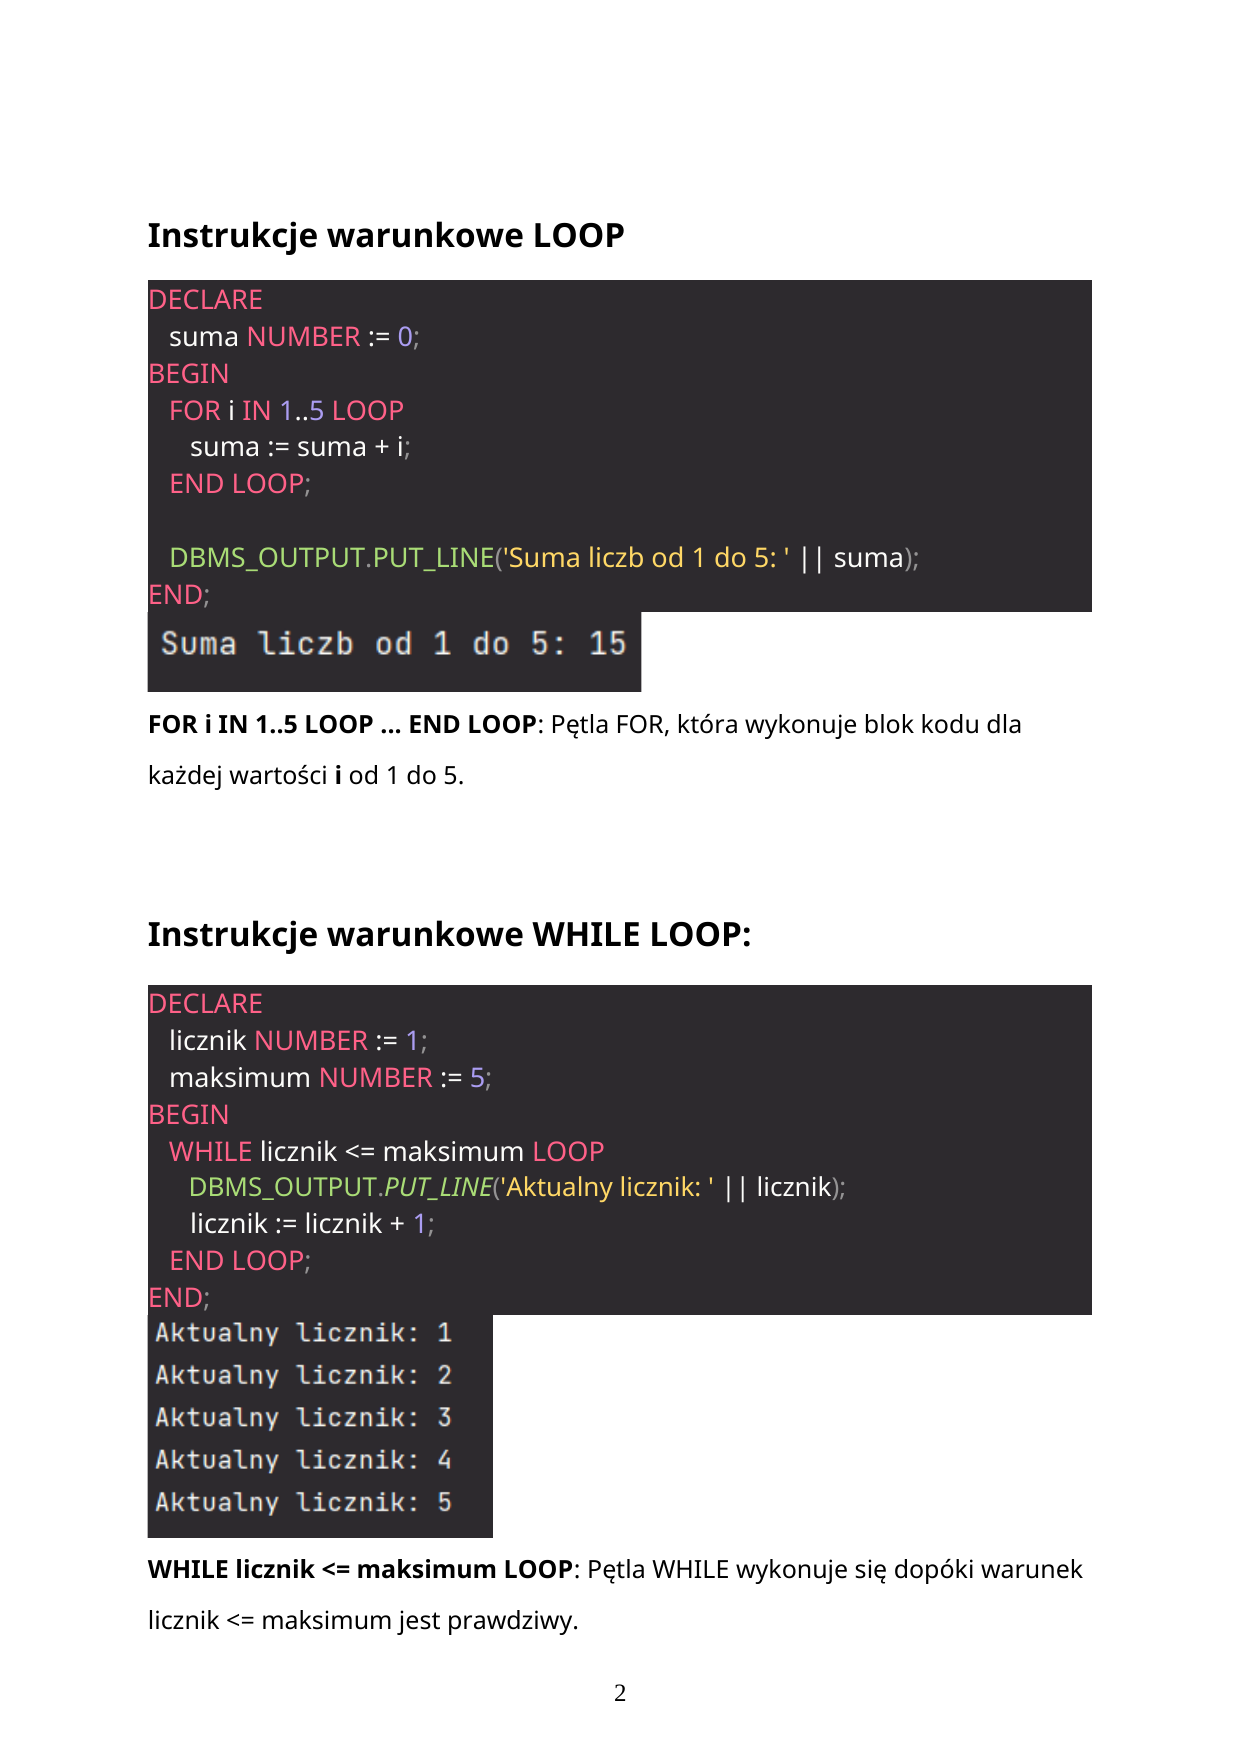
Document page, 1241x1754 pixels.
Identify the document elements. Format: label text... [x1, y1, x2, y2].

picture [147, 612, 642, 692]
text Instrukcje warunkowe LOOP [148, 212, 1092, 258]
text Instrukcje warunkowe WHILE LOOP: [148, 911, 1092, 985]
text WHILE licznik <= maksimum LOOP: Pętla WHILE wykonuje się dopóki warunek licznik <= maksimum jest prawdziwy. [148, 1552, 1092, 1637]
text FOR i IN 1..5 LOOP ... END LOOP: Pętla FOR, która wykonuje blok kodu dla każdej wartości i od 1 do 5. [148, 706, 1092, 791]
picture [147, 1315, 493, 1538]
text DECLARE licznik NUMBER := 1; maksimum NUMBER := 5; BEGIN WHILE licznik <= maksimum LOOP DBMS_OUTPUT.PUT_LINE('Aktualny licznik: ' || licznik); licznik := licznik + 1; END LOOP; END; [148, 985, 1092, 1315]
text DECLARE suma NUMBER := 0; BEGIN FOR i IN 1..5 LOOP suma := suma + i; END LOOP; DBMS_OUTPUT.PUT_LINE('Suma liczb od 1 do 5: ' || suma); END; [148, 280, 1092, 612]
